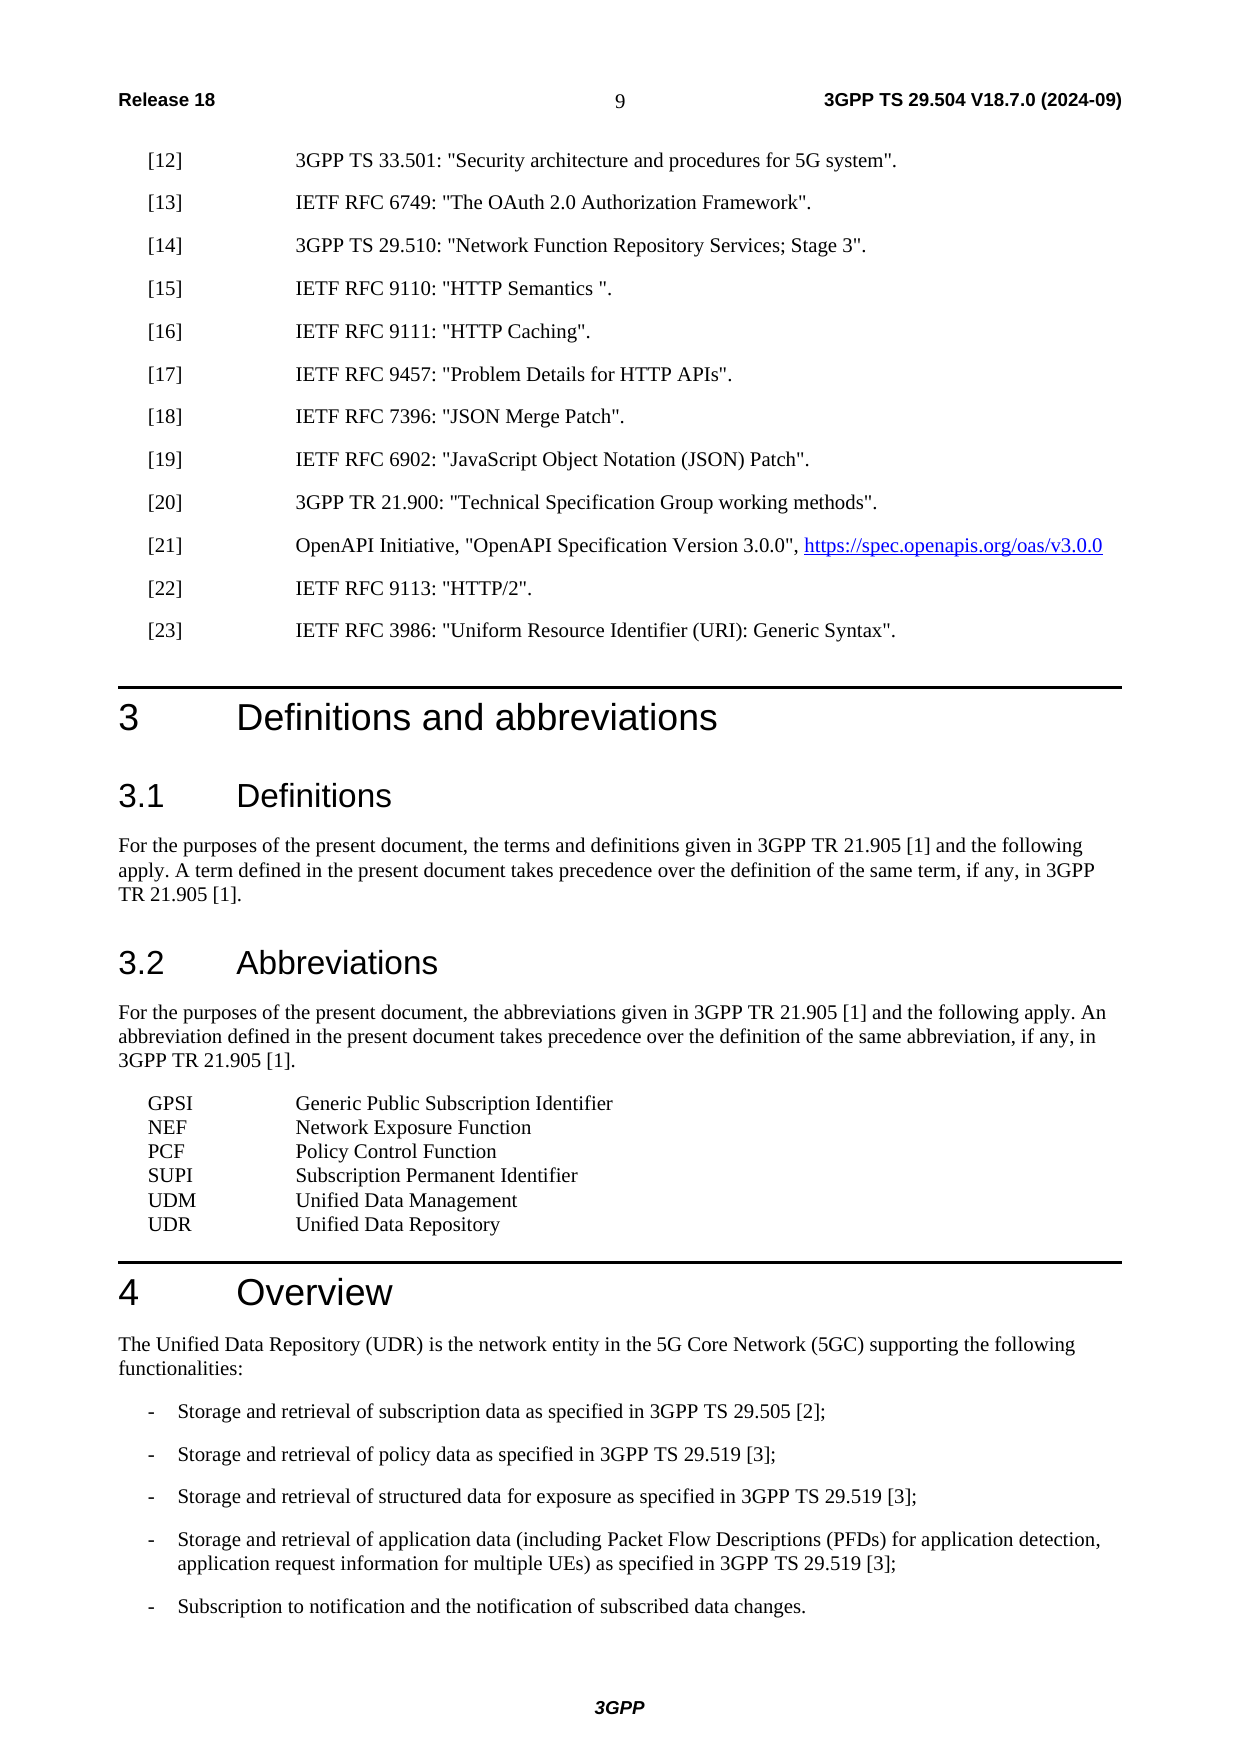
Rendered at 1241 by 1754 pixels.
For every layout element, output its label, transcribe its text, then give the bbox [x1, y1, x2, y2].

text [20] 3GPP TR 21.900: "Technical Specification Group working methods". [148, 490, 1122, 514]
text [14] 3GPP TS 29.510: "Network Function Repository Services; Stage 3". [148, 233, 1122, 257]
text - Storage and retrieval of policy data as specified in 3GPP TS 29.519 [3]; [148, 1442, 1122, 1466]
text For the purposes of the present document, the terms and definitions given in 3GPP TR 21.905 [1] and the following apply. A term defined in the present document takes precedence over the definition of the same term, if any, in 3GPP TR 21.905 [1]. [118, 833, 1122, 906]
text [16] IETF RFC 9111: "HTTP Caching". [148, 319, 1122, 343]
subtitle 3.2 Abbreviations [118, 943, 1122, 982]
text [18] IETF RFC 7396: "JSON Merge Patch". [148, 404, 1122, 428]
text - Storage and retrieval of subscription data as specified in 3GPP TS 29.505 [2]; [148, 1399, 1122, 1423]
text [21] OpenAPI Initiative, "OpenAPI Specification Version 3.0.0", https://spec.openapis.org/oas/v3.0.0 [148, 533, 1122, 557]
text [22] IETF RFC 9113: "HTTP/2". [148, 576, 1122, 600]
text [12] 3GPP TS 33.501: "Security architecture and procedures for 5G system". [148, 147, 1122, 172]
text NEF Network Exposure Function [148, 1115, 1122, 1139]
subtitle 4 Overview [118, 1264, 1122, 1313]
text UDM Unified Data Management [148, 1187, 1122, 1212]
text SUPI Subscription Permanent Identifier [148, 1163, 1122, 1187]
text - Storage and retrieval of structured data for exposure as specified in 3GPP TS 29.519 [3]; [148, 1484, 1122, 1508]
text [17] IETF RFC 9457: "Problem Details for HTTP APIs". [148, 362, 1122, 386]
text [23] IETF RFC 3986: "Uniform Resource Identifier (URI): Generic Syntax". [148, 618, 1122, 642]
text PCF Policy Control Function [148, 1139, 1122, 1163]
subtitle 3 Definitions and abbreviations [118, 689, 1122, 739]
text [15] IETF RFC 9110: "HTTP Semantics ". [148, 276, 1122, 300]
text [13] IETF RFC 6749: "The OAuth 2.0 Authorization Framework". [148, 190, 1122, 214]
text For the purposes of the present document, the abbreviations given in 3GPP TR 21.905 [1] and the following apply. An abbreviation defined in the present document takes precedence over the definition of the same abbreviation, if any, in 3GPP TR 21.905 [1]. [118, 1000, 1122, 1072]
subtitle 3.1 Definitions [118, 776, 1122, 815]
text - Storage and retrieval of application data (including Packet Flow Descriptions (PFDs) for application detection, application request information for multiple UEs) as specified in 3GPP TS 29.519 [3]; [148, 1527, 1122, 1575]
text The Unified Data Repository (UDR) is the network entity in the 5G Core Network (5GC) supporting the following functionalities: [118, 1332, 1122, 1380]
text - Subscription to notification and the notification of subscribed data changes. [148, 1594, 1122, 1618]
text [19] IETF RFC 6902: "JavaScript Object Notation (JSON) Patch". [148, 447, 1122, 471]
text UDR Unified Data Repository [148, 1212, 1122, 1236]
text GPSI Generic Public Subscription Identifier [148, 1091, 1122, 1115]
